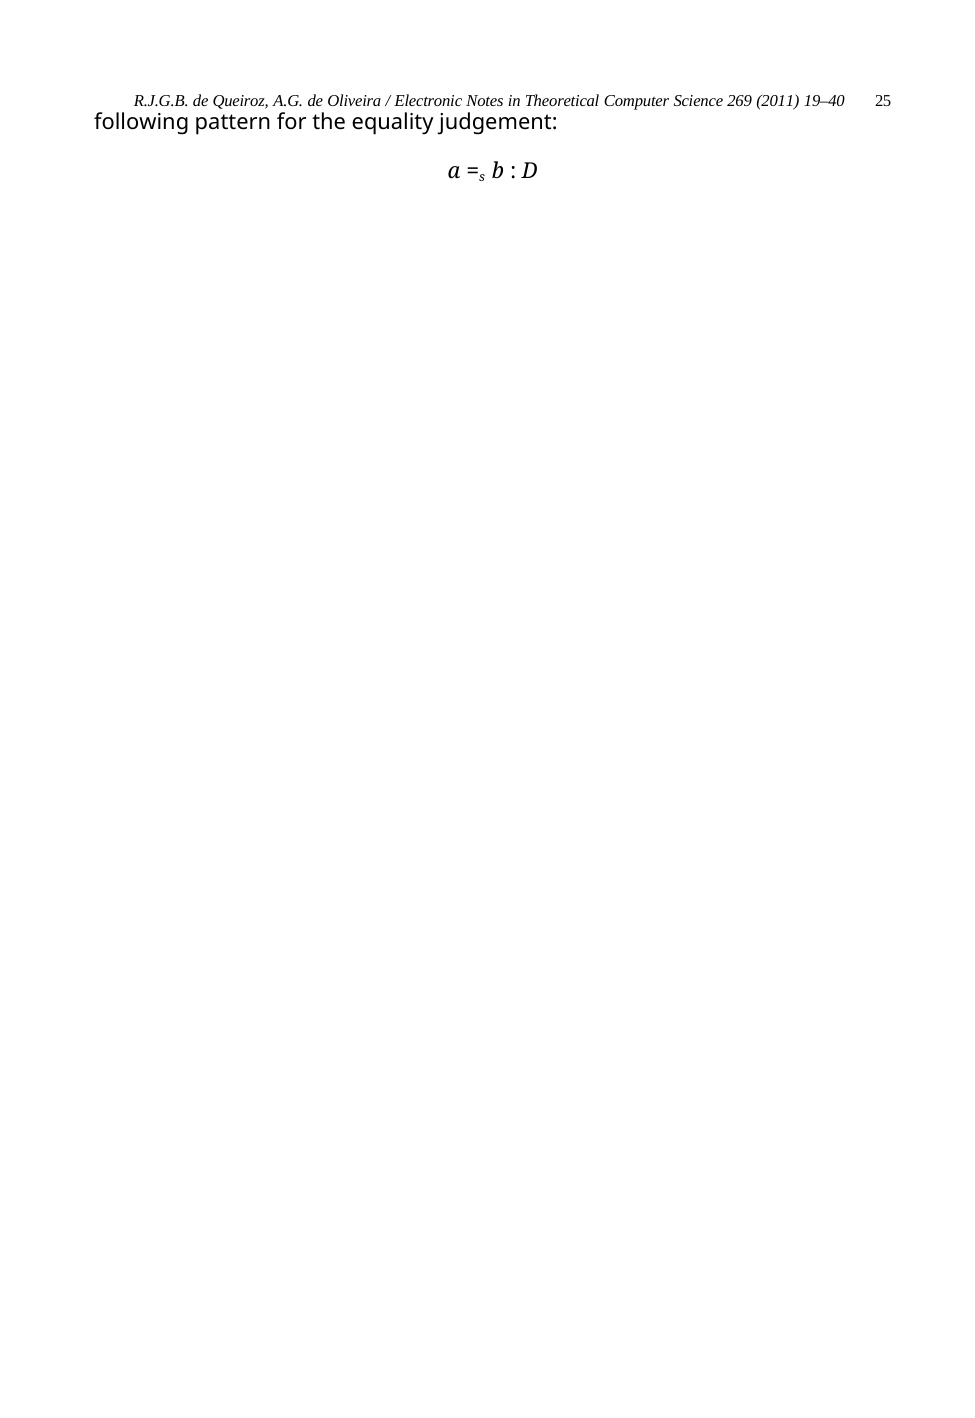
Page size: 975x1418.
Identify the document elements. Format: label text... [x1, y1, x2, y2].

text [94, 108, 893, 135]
text a =s b : D [71, 155, 914, 185]
